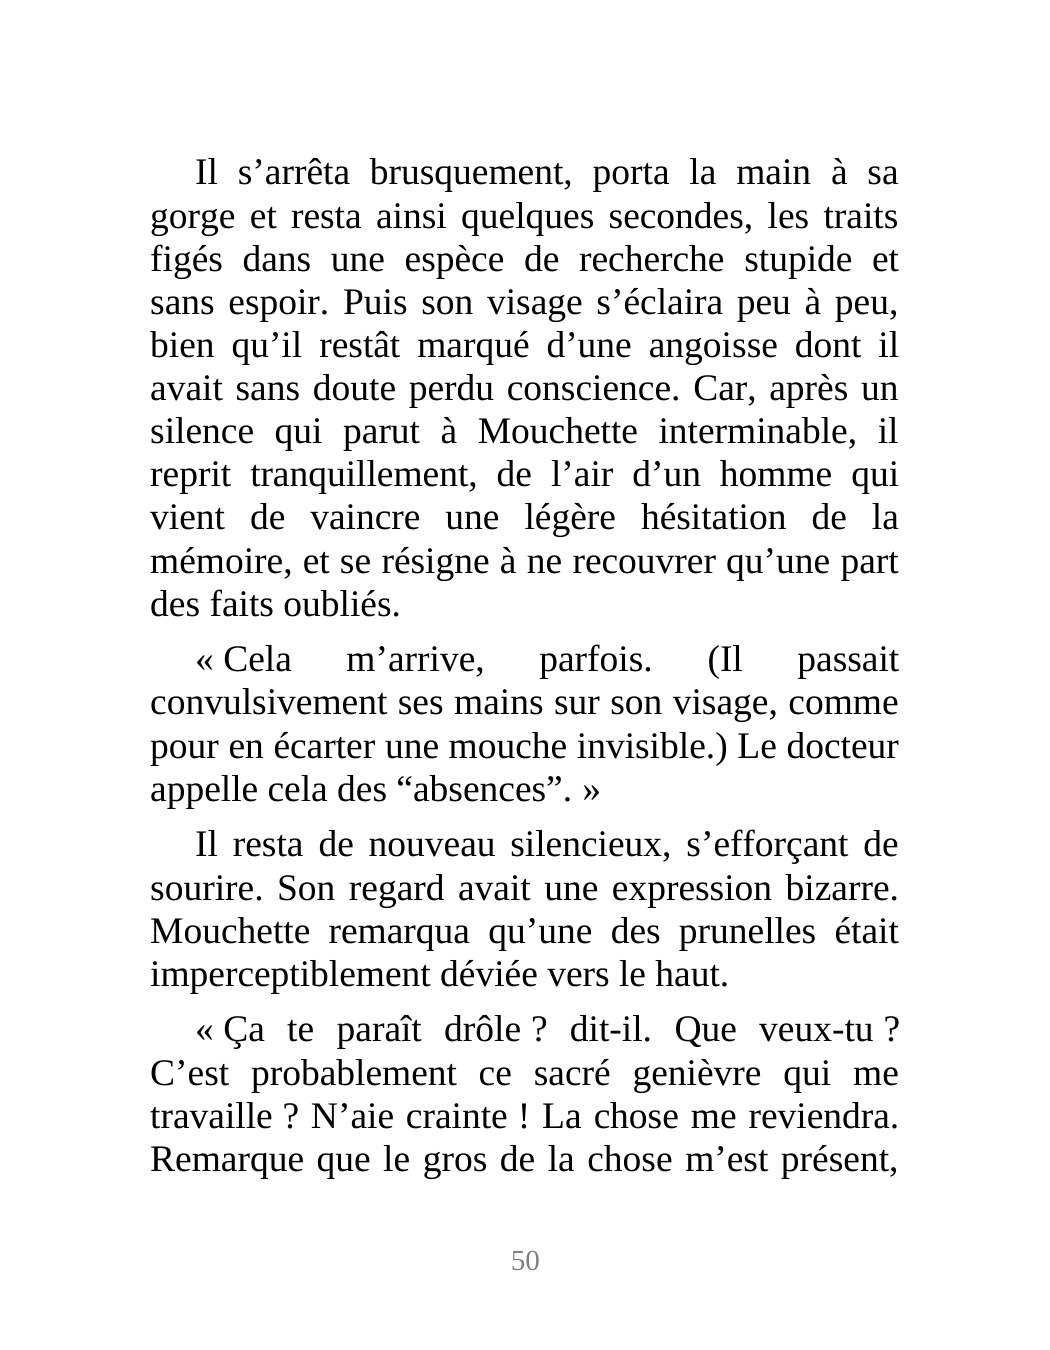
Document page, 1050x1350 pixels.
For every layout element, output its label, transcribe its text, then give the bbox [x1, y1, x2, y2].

text « Cela m’arrive, parfois. (Il passait convulsivement ses mains sur son visage, comme pour en écarter une mouche invisible.) Le docteur appelle cela des “absences”. » [150, 637, 900, 809]
text Il s’arrêta brusquement, porta la main à sa gorge et resta ainsi quelques secondes, les traits figés dans une espèce de recherche stupide et sans espoir. Puis son visage s’éclaira peu à peu, bien qu’il restât marqué d’une angoisse dont il avait sans doute perdu conscience. Car, après un silence qui parut à Mouchette interminable, il reprit tranquillement, de l’air d’un homme qui vient de vaincre une légère hésitation de la mémoire, et se résigne à ne recouvrer qu’une part des faits oubliés. [150, 150, 900, 624]
text Il resta de nouveau silencieux, s’efforçant de sourire. Son regard avait une expression bizarre. Mouchette remarqua qu’une des prunelles était imperceptiblement déviée vers le haut. [150, 822, 900, 994]
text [150, 1007, 900, 1179]
